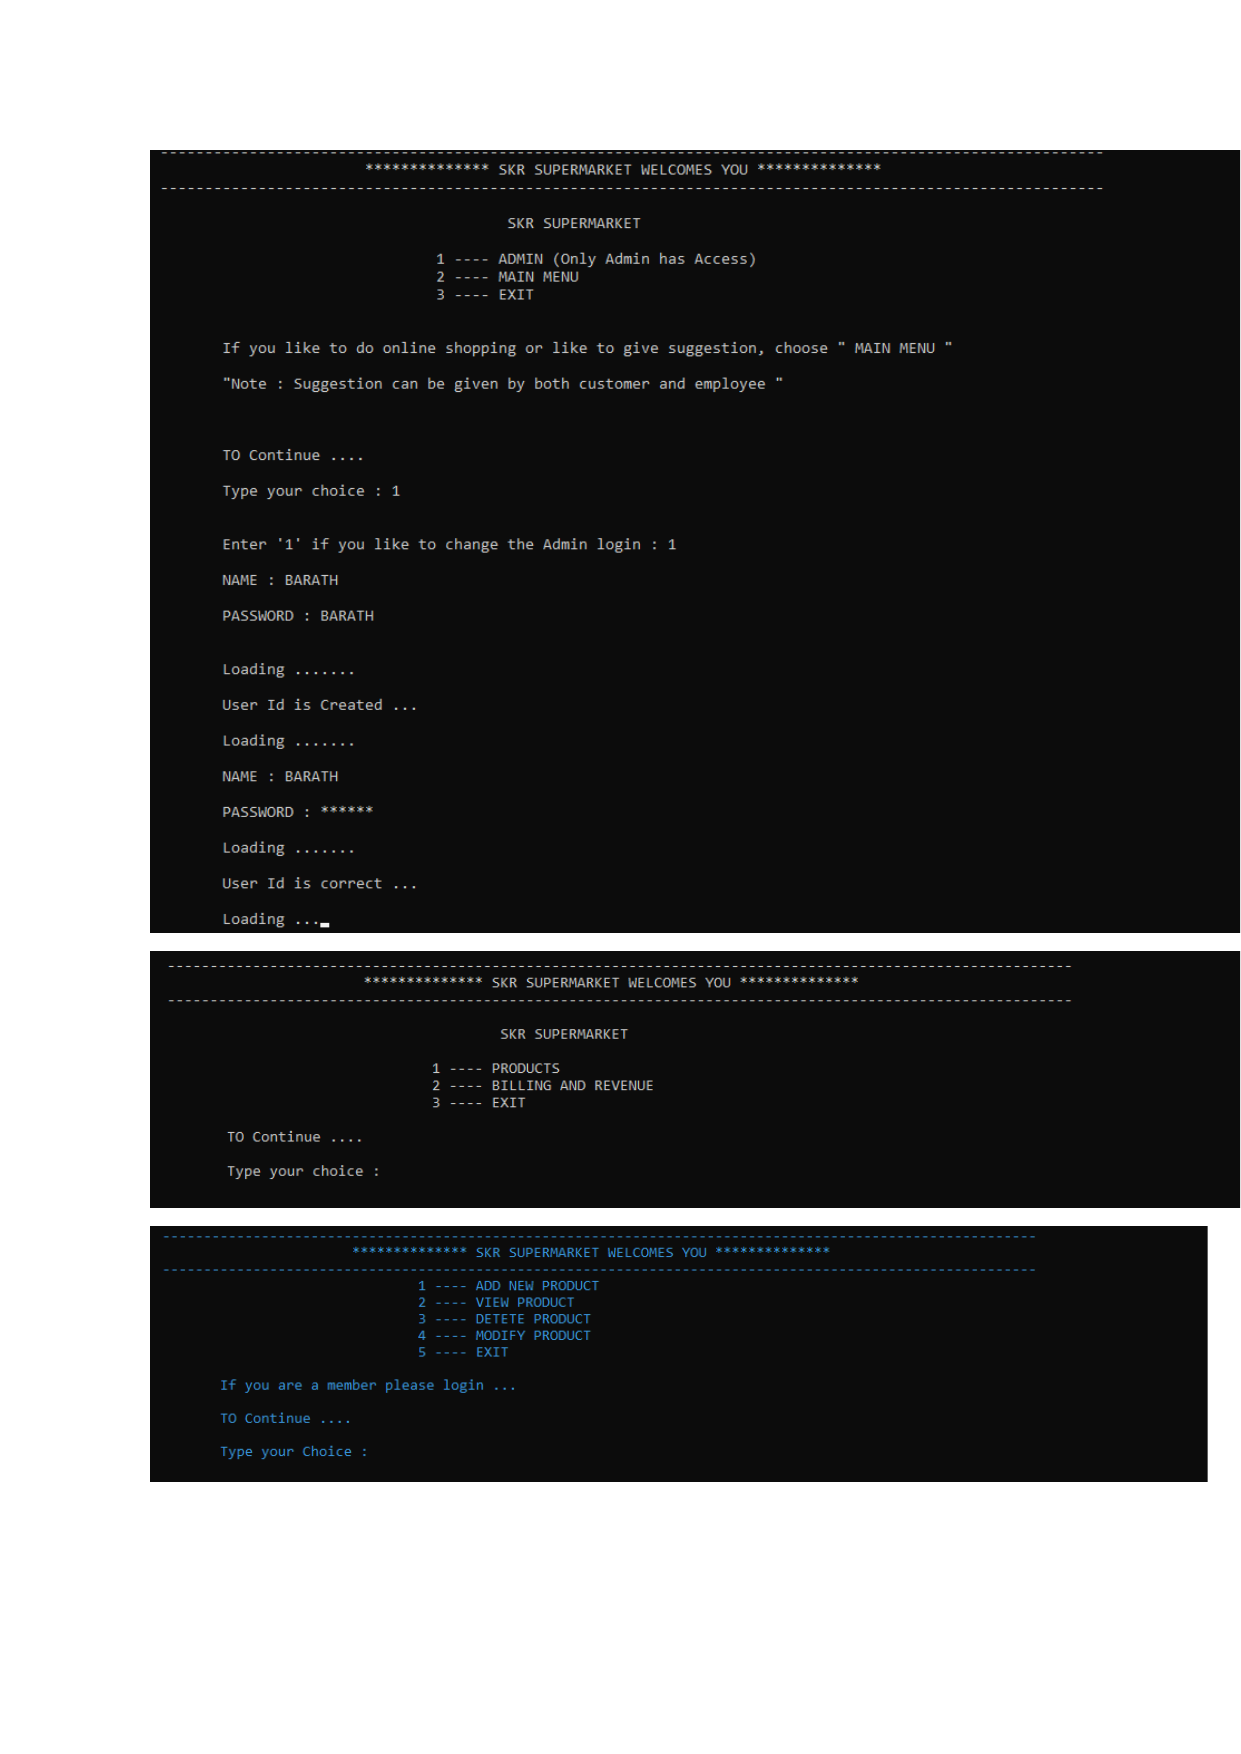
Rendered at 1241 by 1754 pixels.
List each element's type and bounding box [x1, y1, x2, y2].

picture [150, 1226, 1208, 1482]
picture [150, 951, 1241, 1208]
picture [150, 150, 1241, 933]
